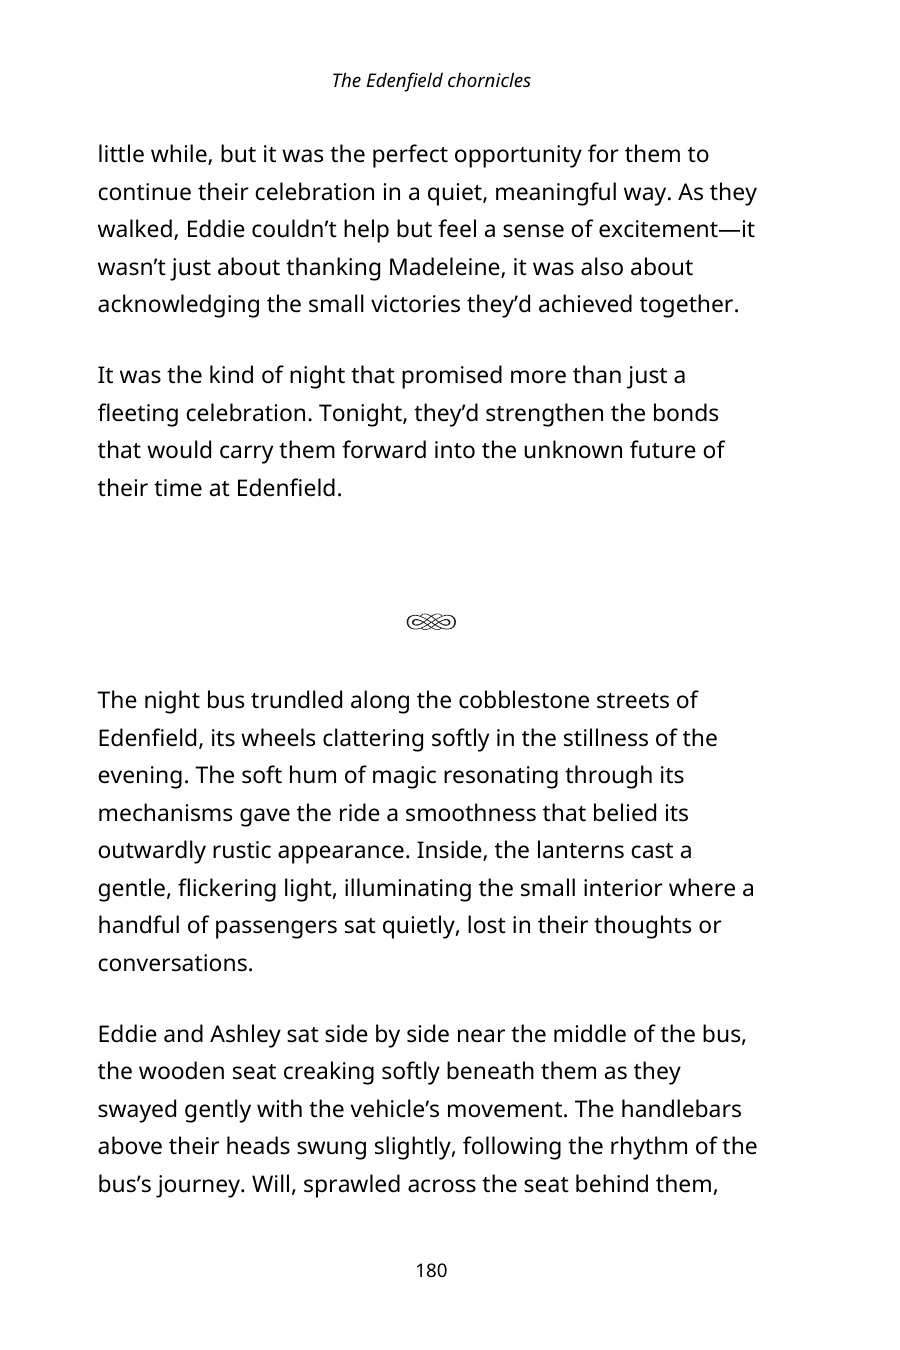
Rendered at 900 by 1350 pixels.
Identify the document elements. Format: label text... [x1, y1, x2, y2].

text It was the kind of night that promised more than just a fleeting celebration. Tonight, they’d strengthen the bonds that would carry them forward into the unknown future of their time at Edenfield. [97, 359, 765, 503]
text The night bus trundled along the cobblestone streets of Edenfield, its wheels clattering softly in the stillness of the evening. The soft hum of magic resonating through its mechanisms gave the ride a smoothness that belied its outwardly rustic appearance. Inside, the lanterns cast a gentle, flickering light, illuminating the small interior where a handful of passengers sat quietly, lost in their thoughts or conversations. [97, 684, 765, 978]
